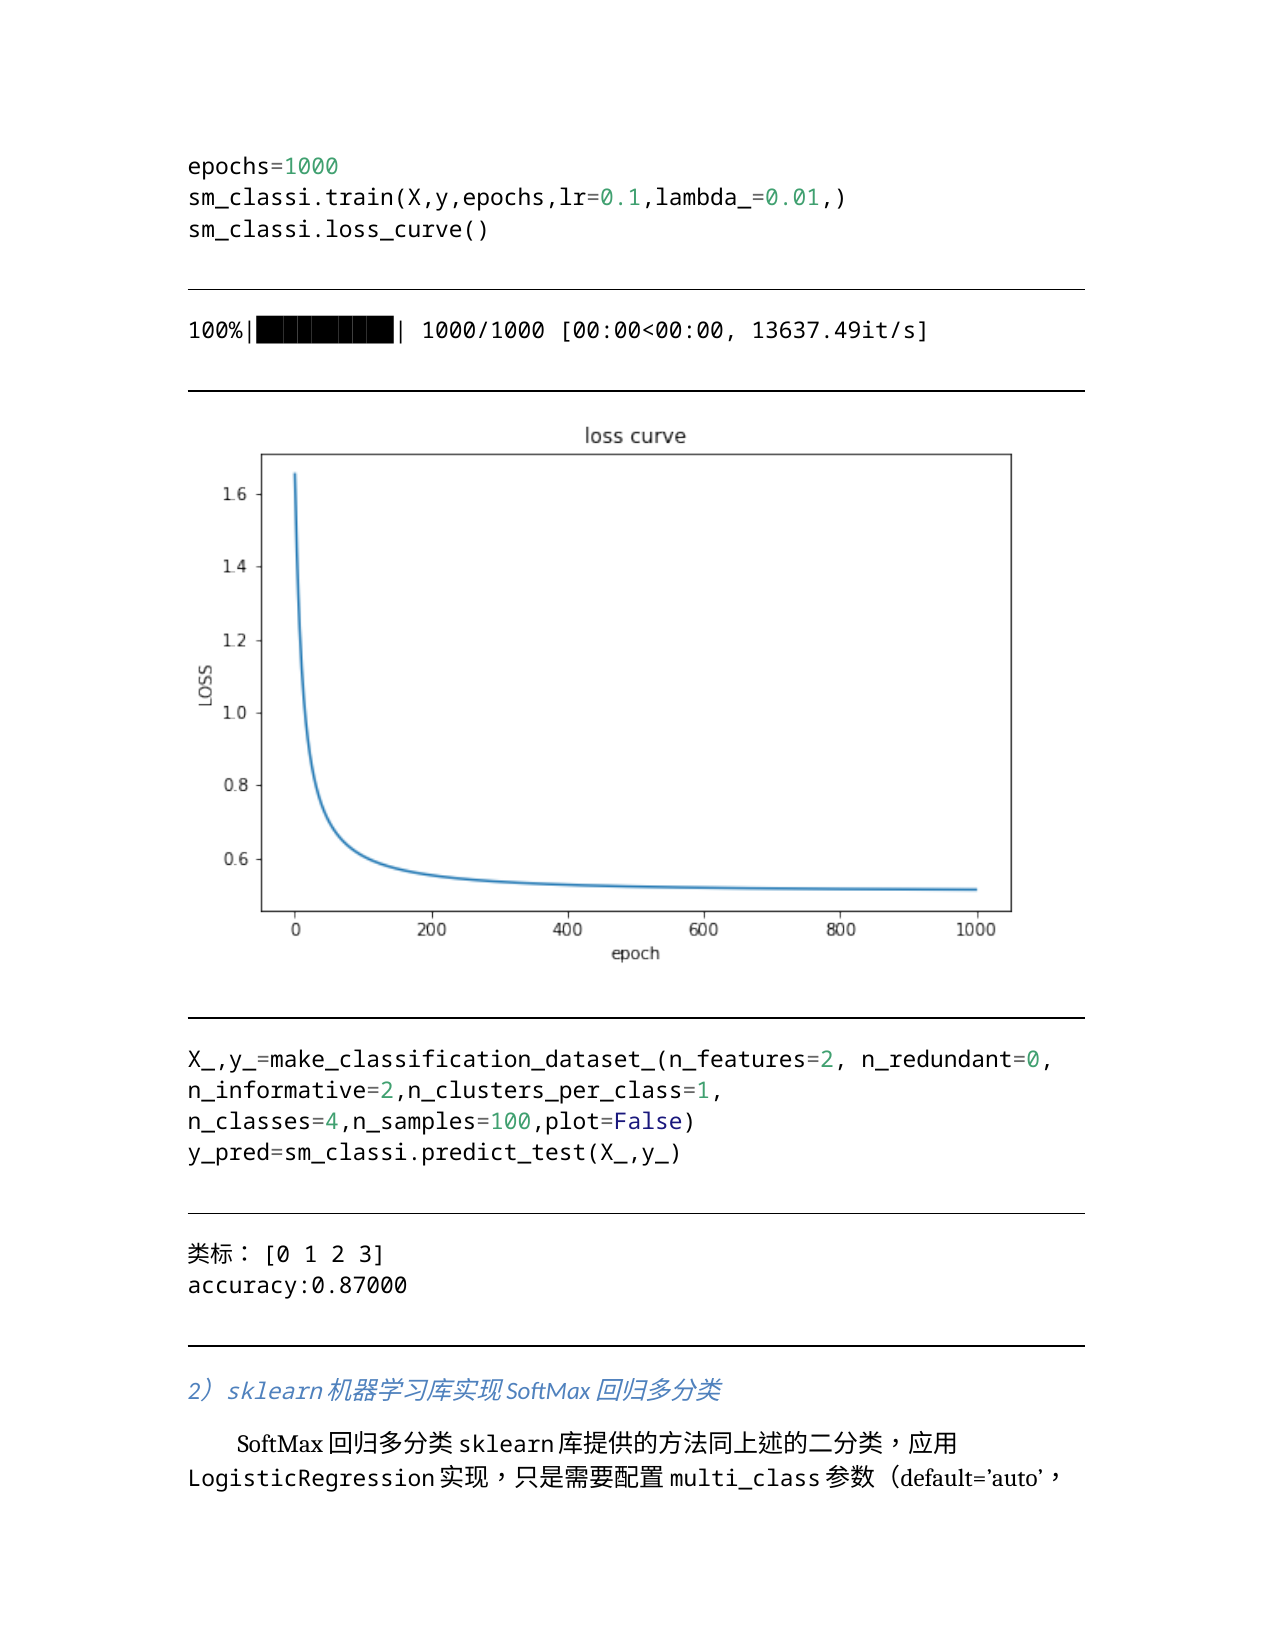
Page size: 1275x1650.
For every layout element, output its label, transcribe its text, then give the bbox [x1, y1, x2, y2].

text 类标： [0 1 2 3] accuracy:0.87000 [187, 1238, 1087, 1300]
text X_,y_=make_classification_dataset_(n_features=2, n_redundant=0, n_informative=2,n_clusters_per_class=1, n_classes=4,n_samples=100,plot=False) y_pred=sm_classi.predict_test(X_,y_) [187, 1042, 1087, 1167]
subtitle 2）sklearn机器学习库实现SoftMax回归多分类 [187, 1371, 1087, 1407]
text 100%|██████████| 1000/1000 [00:00<00:00, 13637.49it/s] [187, 314, 1087, 345]
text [187, 150, 1087, 244]
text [187, 1426, 1087, 1494]
picture [187, 415, 1021, 975]
